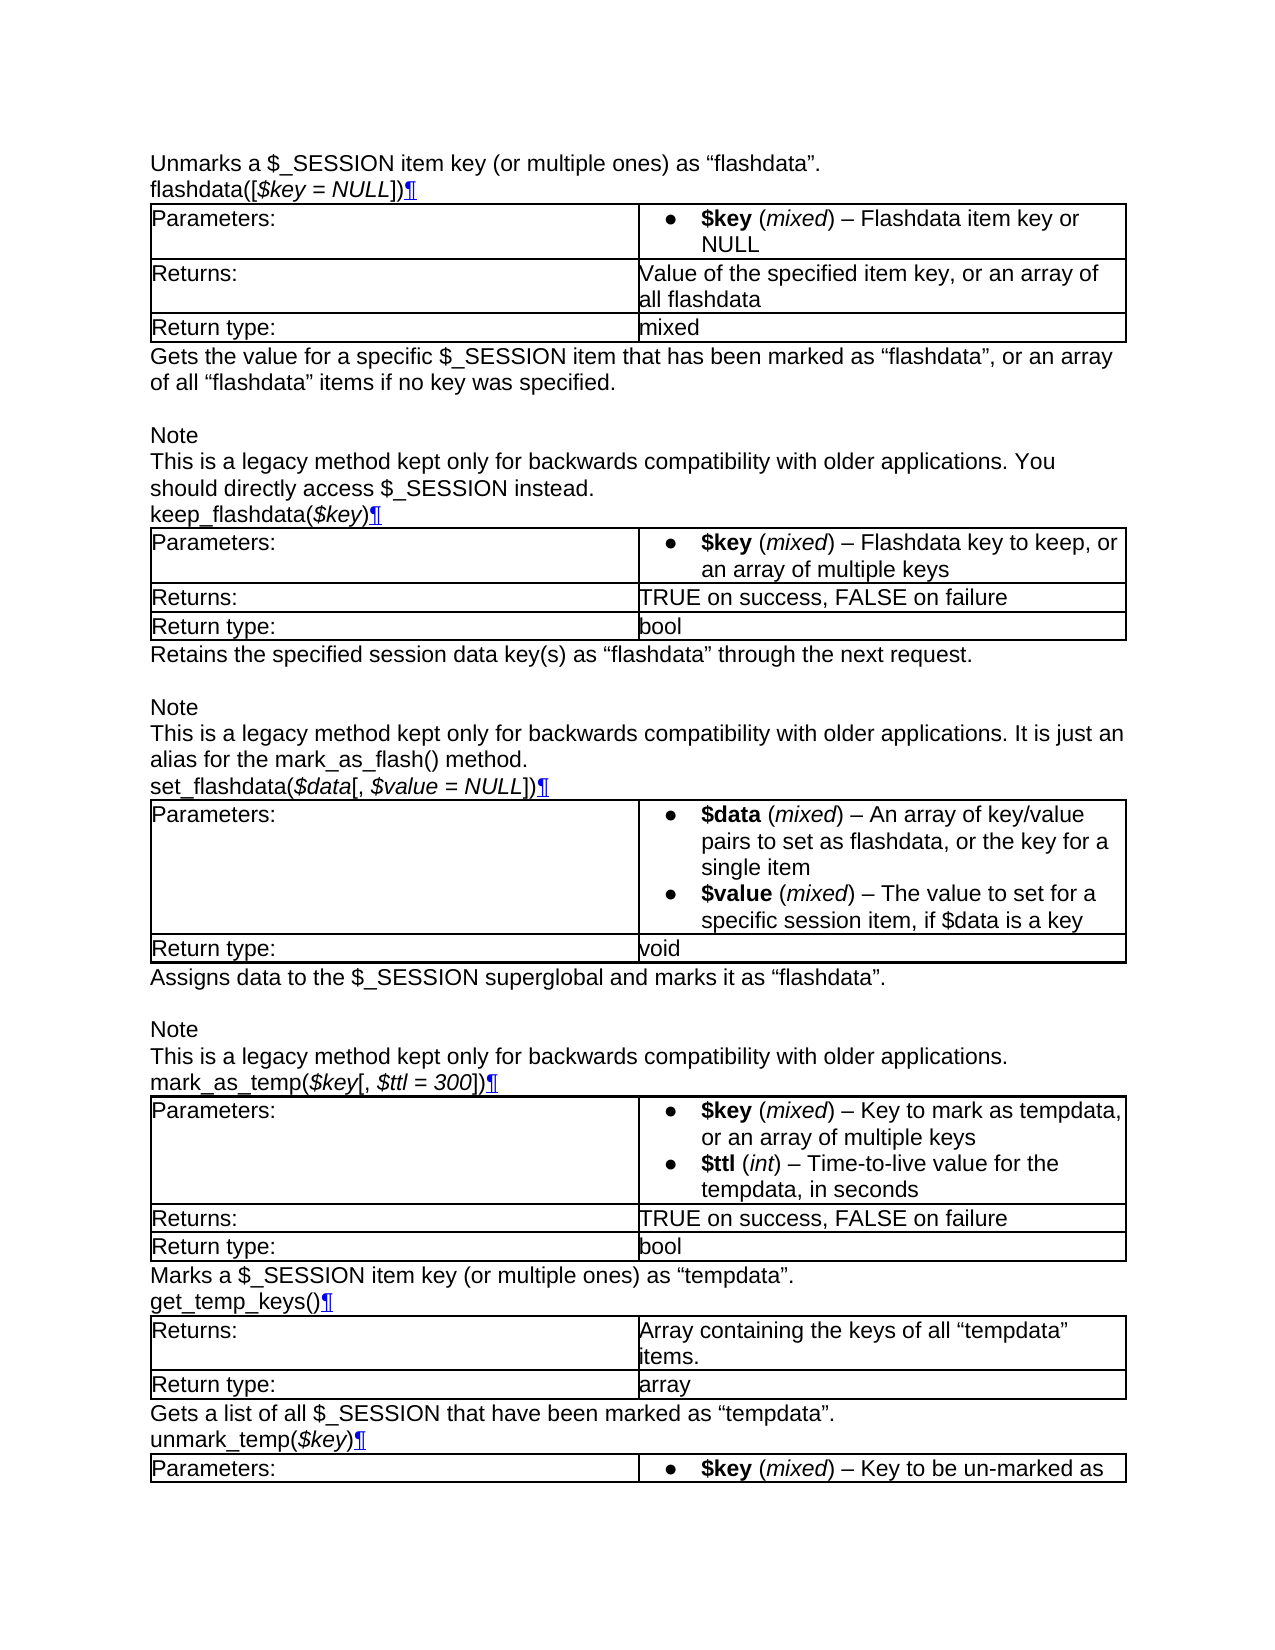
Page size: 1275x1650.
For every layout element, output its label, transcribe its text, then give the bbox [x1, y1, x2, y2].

table_header Returns: [152, 1317, 638, 1369]
table_cell Return type: [152, 1371, 638, 1398]
text Gets a list of all $_SESSION that have been marked as “tempdata”. [150, 1400, 1125, 1426]
table_header Parameters: [152, 1098, 638, 1203]
text unmark_temp($key)¶ [150, 1426, 1125, 1452]
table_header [640, 1455, 1125, 1481]
table_header Parameters: [152, 529, 638, 582]
table_header $data (mixed) – An array of key/value pairs to set as flashdata, or the key for a single item $value (mixed) – The value to set for a specific session item, if $data is a key [640, 801, 1125, 933]
text This is a legacy method kept only for backwards compatibility with older applications. It is just an alias for the mark_as_flash() method. [150, 720, 1125, 773]
table_header Parameters: [152, 801, 638, 933]
text Note [150, 422, 1125, 448]
table_cell TRUE on success, FALSE on failure [640, 1205, 1125, 1231]
table_header $key (mixed) – Flashdata item key or NULL [640, 205, 1125, 257]
table_cell Return type: [152, 935, 638, 961]
table_header Array containing the keys of all “tempdata” items. [640, 1317, 1125, 1369]
table_cell Returns: [152, 260, 638, 312]
table_cell array [640, 1371, 1125, 1398]
table_header Parameters: [152, 205, 638, 257]
table_cell Returns: [152, 584, 638, 611]
table_cell bool [640, 613, 1125, 639]
text Note [150, 694, 1125, 720]
text Unmarks a $_SESSION item key (or multiple ones) as “flashdata”. [150, 150, 1125, 176]
table_cell Value of the specified item key, or an array of all flashdata [640, 260, 1125, 312]
table_cell Return type: [152, 1233, 638, 1260]
table_cell TRUE on success, FALSE on failure [640, 584, 1125, 611]
table_cell Return type: [152, 613, 638, 639]
table_header Parameters: [152, 1455, 638, 1481]
text Assigns data to the $_SESSION superglobal and marks it as “flashdata”. [150, 964, 1125, 990]
text Note [150, 1016, 1125, 1043]
text Marks a $_SESSION item key (or multiple ones) as “tempdata”. [150, 1262, 1125, 1288]
table_cell bool [640, 1233, 1125, 1260]
table_cell Return type: [152, 314, 638, 341]
table_cell void [640, 935, 1125, 961]
text get_temp_keys()¶ [150, 1288, 1125, 1314]
text keep_flashdata($key)¶ [150, 501, 1125, 527]
table_cell Returns: [152, 1205, 638, 1231]
text Retains the specified session data key(s) as “flashdata” through the next request. [150, 641, 1125, 667]
text set_flashdata($data[, $value = NULL])¶ [150, 773, 1125, 799]
text This is a legacy method kept only for backwards compatibility with older applications. You should directly access $_SESSION instead. [150, 448, 1125, 501]
text flashdata([$key = NULL])¶ [150, 176, 1125, 203]
table_header $key (mixed) – Flashdata key to keep, or an array of multiple keys [640, 529, 1125, 582]
text Gets the value for a specific $_SESSION item that has been marked as “flashdata”, or an array of all “flashdata” items if no key was specified. [150, 343, 1125, 396]
text mark_as_temp($key[, $ttl = 300])¶ [150, 1069, 1125, 1095]
text This is a legacy method kept only for backwards compatibility with older applications. [150, 1043, 1125, 1069]
table_cell mixed [640, 314, 1125, 341]
table_header $key (mixed) – Key to mark as tempdata, or an array of multiple keys $ttl (int) – Time-to-live value for the tempdata, in seconds [640, 1098, 1125, 1203]
